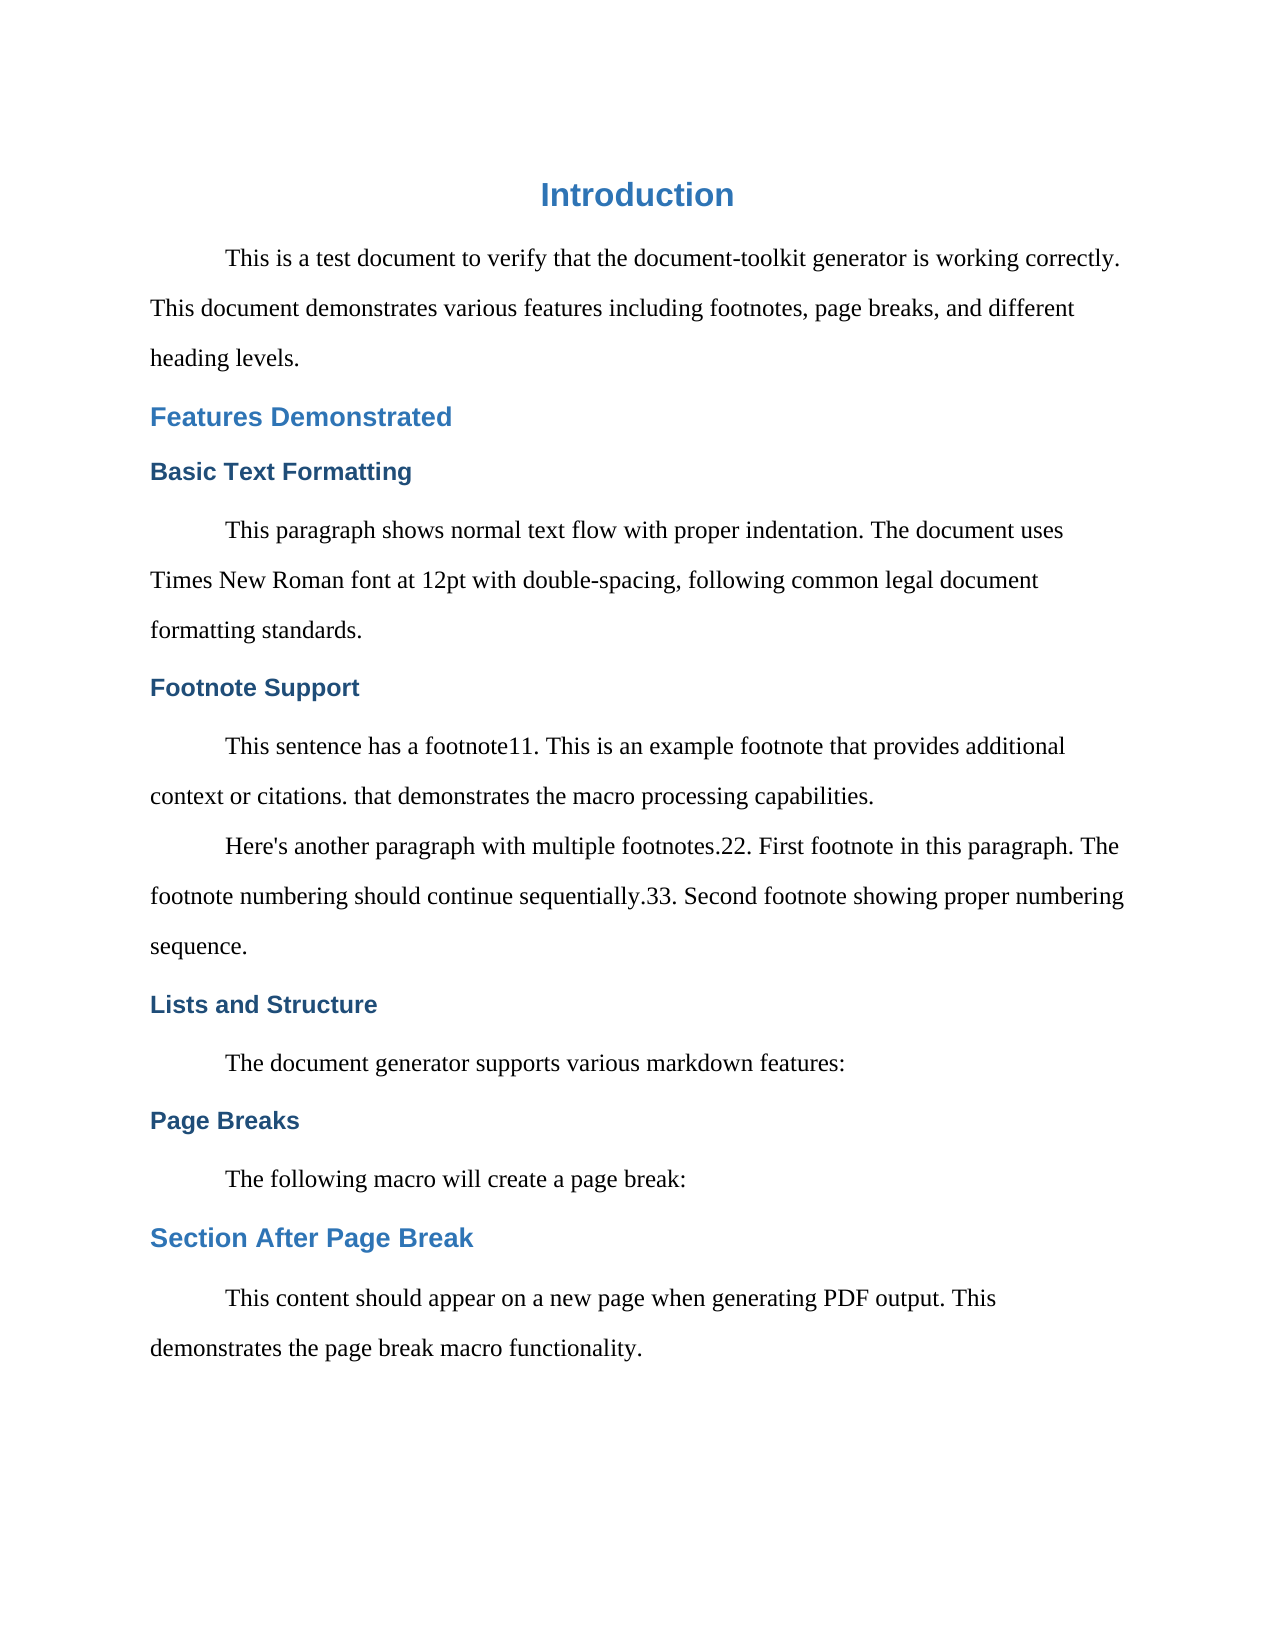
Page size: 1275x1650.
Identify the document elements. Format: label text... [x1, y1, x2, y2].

text This sentence has a footnote11. This is an example footnote that provides additional context or citations. that demonstrates the macro processing capabilities. [150, 715, 1125, 815]
subtitle Basic Text Formatting [150, 457, 1125, 486]
subtitle Page Breaks [150, 1106, 1125, 1135]
text This paragraph shows normal text flow with proper indentation. The document uses Times New Roman font at 12pt with double-spacing, following common legal document formatting standards. [150, 498, 1125, 648]
text The document generator supports various markdown features: [150, 1031, 1125, 1081]
subtitle Lists and Structure [150, 990, 1125, 1018]
subtitle Introduction [150, 175, 1125, 213]
subtitle Features Demonstrated [150, 401, 1125, 432]
subtitle Section After Page Break [150, 1222, 1125, 1253]
subtitle Footnote Support [150, 673, 1125, 702]
text This is a test document to verify that the document-toolkit generator is working correctly. This document demonstrates various features including footnotes, page breaks, and different heading levels. [150, 226, 1125, 376]
text The following macro will create a page break: [150, 1147, 1125, 1197]
text Here's another paragraph with multiple footnotes.22. First footnote in this paragraph. The footnote numbering should continue sequentially.33. Second footnote showing proper numbering sequence. [150, 815, 1125, 965]
text This content should appear on a new page when generating PDF output. This demonstrates the page break macro functionality. [150, 1266, 1125, 1366]
